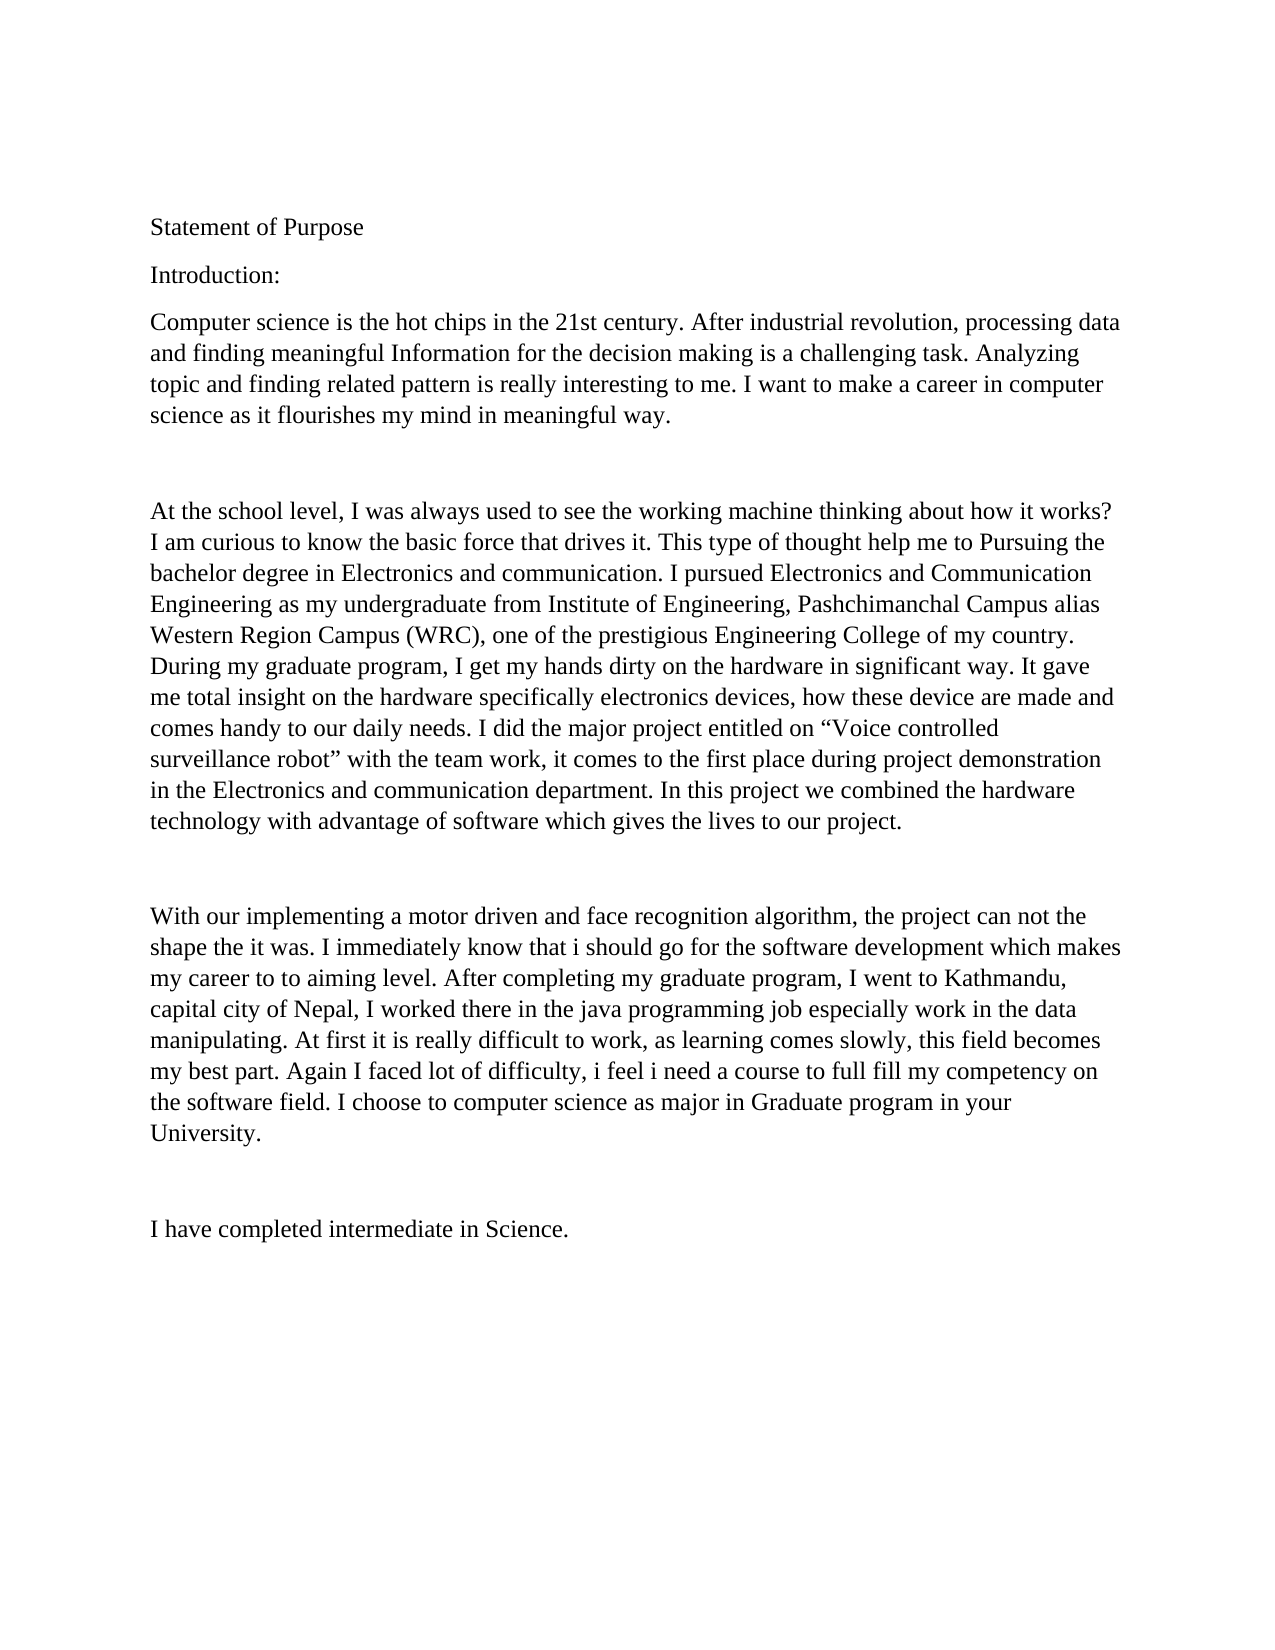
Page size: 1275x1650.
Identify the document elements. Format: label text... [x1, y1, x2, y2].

text Statement of Purpose [150, 150, 1125, 241]
text I have completed intermediate in Science. [150, 1214, 1125, 1242]
text Computer science is the hot chips in the 21st century. After industrial revolution, processing data and finding meaningful Information for the decision making is a challenging task. Analyzing topic and finding related pattern is really interesting to me. I want to make a career in computer science as it flourishes my mind in meaningful way. [150, 307, 1125, 429]
text With our implementing a motor driven and face recognition algorithm, the project can not the shape the it was. I immediately know that i should go for the software development which makes my career to to aiming level. After completing my graduate program, I went to Kathmandu, capital city of Nepal, I worked there in the java programming job especially work in the data manipulating. At first it is really difficult to work, as learning comes slowly, this field becomes my best part. Again I faced lot of difficulty, i feel i need a course to full fill my competency on the software field. I choose to computer science as major in Graduate program in your University. [150, 901, 1125, 1147]
text At the school level, I was always used to see the working machine thinking about how it works? I am curious to know the basic force that drives it. This type of thought help me to Pursuing the bachelor degree in Electronics and communication. I pursued Electronics and Communication Engineering as my undergraduate from Institute of Engineering, Pashchimanchal Campus alias Western Region Campus (WRC), one of the prestigious Engineering College of my country. During my graduate program, I get my hands dirty on the hardware in significant way. It gave me total insight on the hardware specifically electronics devices, how these device are made and comes handy to our daily needs. I did the major project entitled on “Voice controlled surveillance robot” with the team work, it comes to the first place during project demonstration in the Electronics and communication department. In this project we combined the hardware technology with advantage of software which gives the lives to our project. [150, 496, 1125, 835]
text Introduction: [150, 260, 1125, 288]
